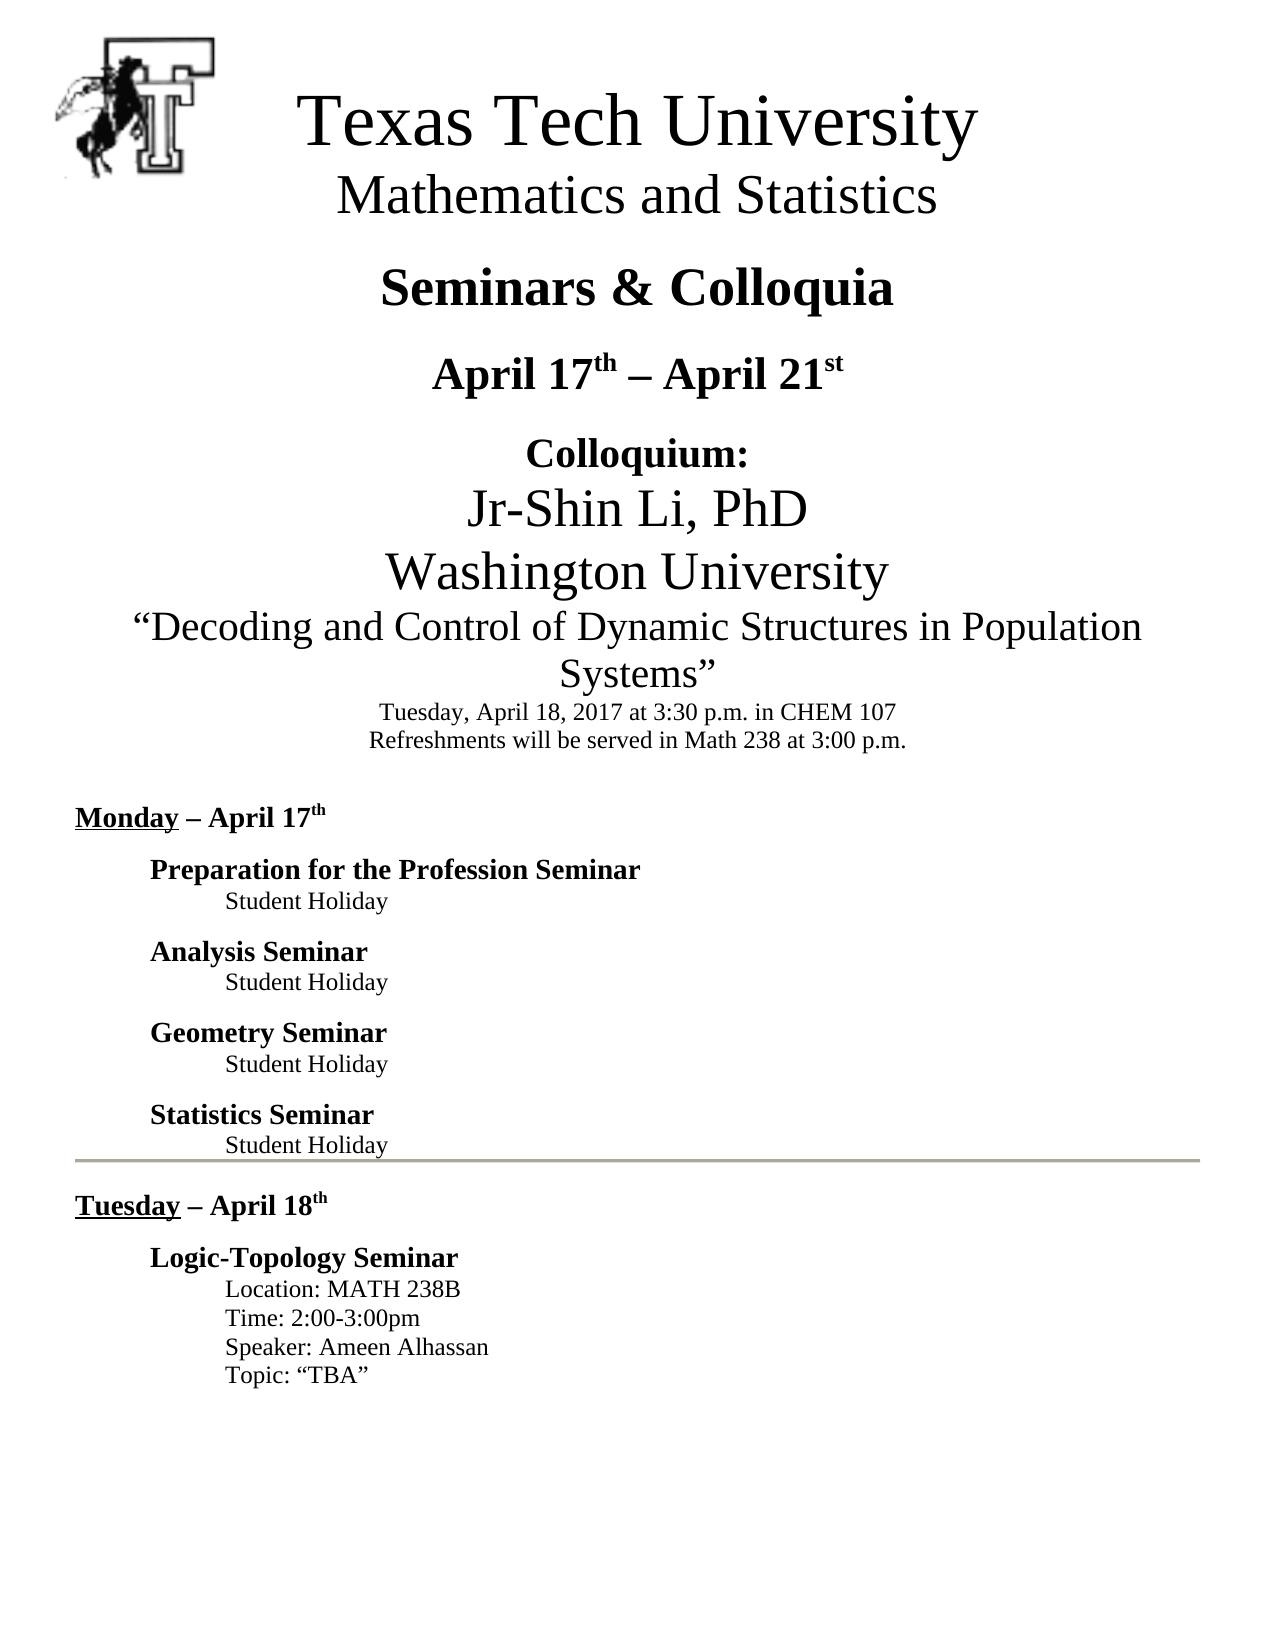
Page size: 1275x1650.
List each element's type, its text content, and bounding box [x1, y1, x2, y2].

text Geometry Seminar [75, 1015, 1200, 1049]
picture [50, 36, 219, 186]
text Logic-Topology Seminar [75, 1241, 1200, 1274]
text Student Holiday [225, 886, 1200, 915]
text Location: MATH 238B [75, 1274, 1200, 1303]
text Colloquium: [75, 428, 1200, 476]
text Refreshments will be served in Math 238 at 3:00 p.m. [75, 726, 1200, 754]
text Student Holiday [225, 967, 1200, 996]
text Monday – April 17th [75, 800, 1200, 833]
text Analysis Seminar [75, 934, 1200, 967]
text April 17th – April 21st [75, 347, 1200, 399]
text Student Holiday [225, 1049, 1200, 1078]
text Student Holiday [225, 1130, 1200, 1159]
text Statistics Seminar [75, 1097, 1200, 1130]
text Washington University [75, 539, 1200, 601]
text Tuesday – April 18th [75, 1188, 1200, 1221]
text “Decoding and Control of Dynamic Structures in Population Systems” [75, 601, 1200, 697]
text Preparation for the Profession Seminar [75, 852, 1200, 886]
text Time: 2:00-3:00pm [75, 1303, 1200, 1332]
text Texas Tech University [219, 75, 1200, 161]
text Mathematics and Statistics [75, 161, 1200, 226]
text Topic: “TBA” [225, 1360, 1200, 1389]
text Jr-Shin Li, PhD [75, 476, 1200, 539]
text Seminars & Colloquia [75, 255, 1200, 317]
text Speaker: Ameen Alhassan [75, 1332, 1200, 1360]
text Tuesday, April 18, 2017 at 3:30 p.m. in CHEM 107 [75, 697, 1200, 726]
